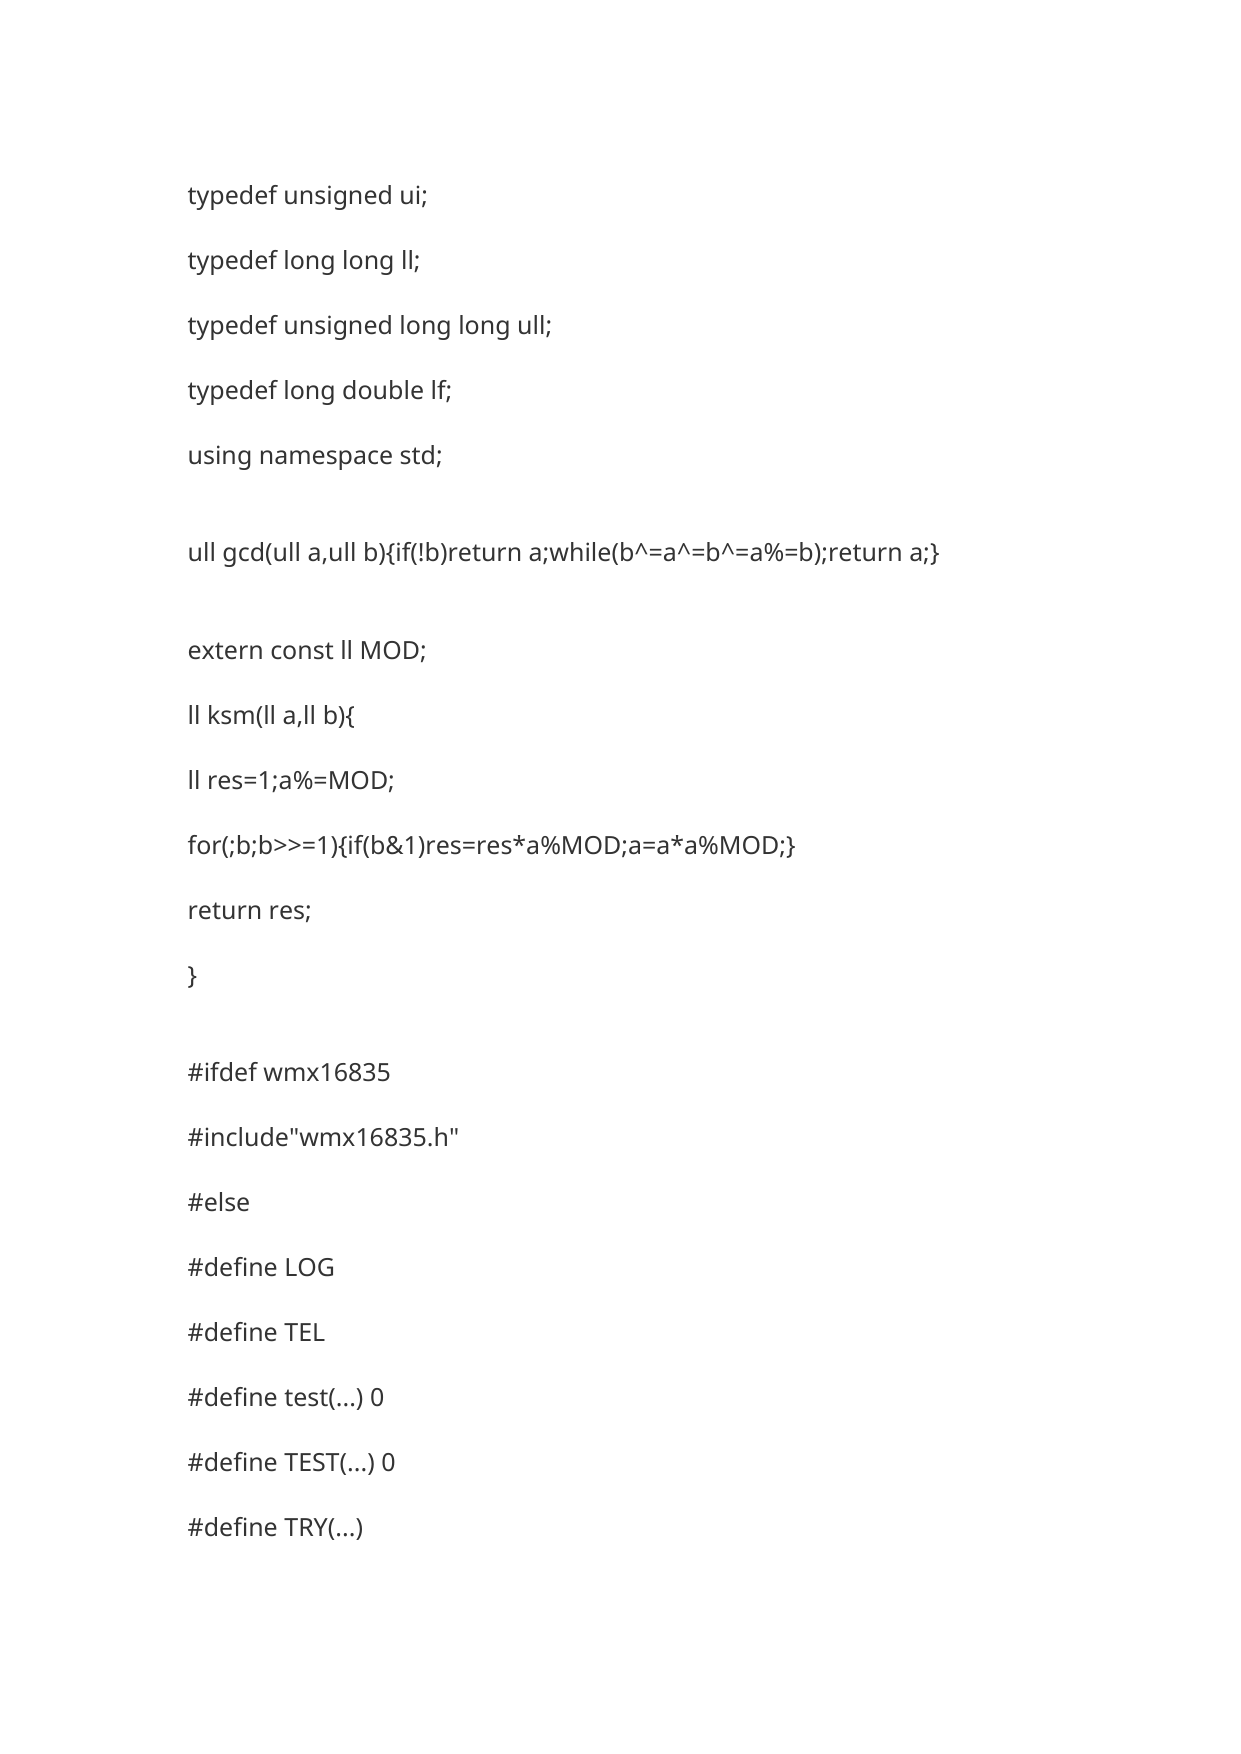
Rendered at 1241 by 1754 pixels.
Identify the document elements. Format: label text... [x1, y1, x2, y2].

text typedef long long ll; [187, 227, 1053, 292]
text #define LOG [187, 1234, 1053, 1299]
text using namespace std; [187, 422, 1053, 487]
text ull gcd(ull a,ull b){if(!b)return a;while(b^=a^=b^=a%=b);return a;} [187, 519, 1053, 584]
text } [187, 942, 1053, 1007]
text #ifdef wmx16835 [187, 1039, 1053, 1104]
text return res; [187, 877, 1053, 942]
text #include"wmx16835.h" [187, 1104, 1053, 1169]
text typedef long double lf; [187, 357, 1053, 422]
text for(;b;b>>=1){if(b&1)res=res*a%MOD;a=a*a%MOD;} [187, 812, 1053, 877]
text typedef unsigned ui; [187, 162, 1053, 227]
text typedef unsigned long long ull; [187, 292, 1053, 357]
text #define TEL [187, 1299, 1053, 1364]
text #define test(...) 0 [187, 1364, 1053, 1429]
text #define TRY(...) [187, 1494, 1053, 1559]
text #define TEST(...) 0 [187, 1429, 1053, 1494]
text ll res=1;a%=MOD; [187, 747, 1053, 812]
text extern const ll MOD; [187, 617, 1053, 682]
text ll ksm(ll a,ll b){ [187, 682, 1053, 747]
text #else [187, 1169, 1053, 1234]
